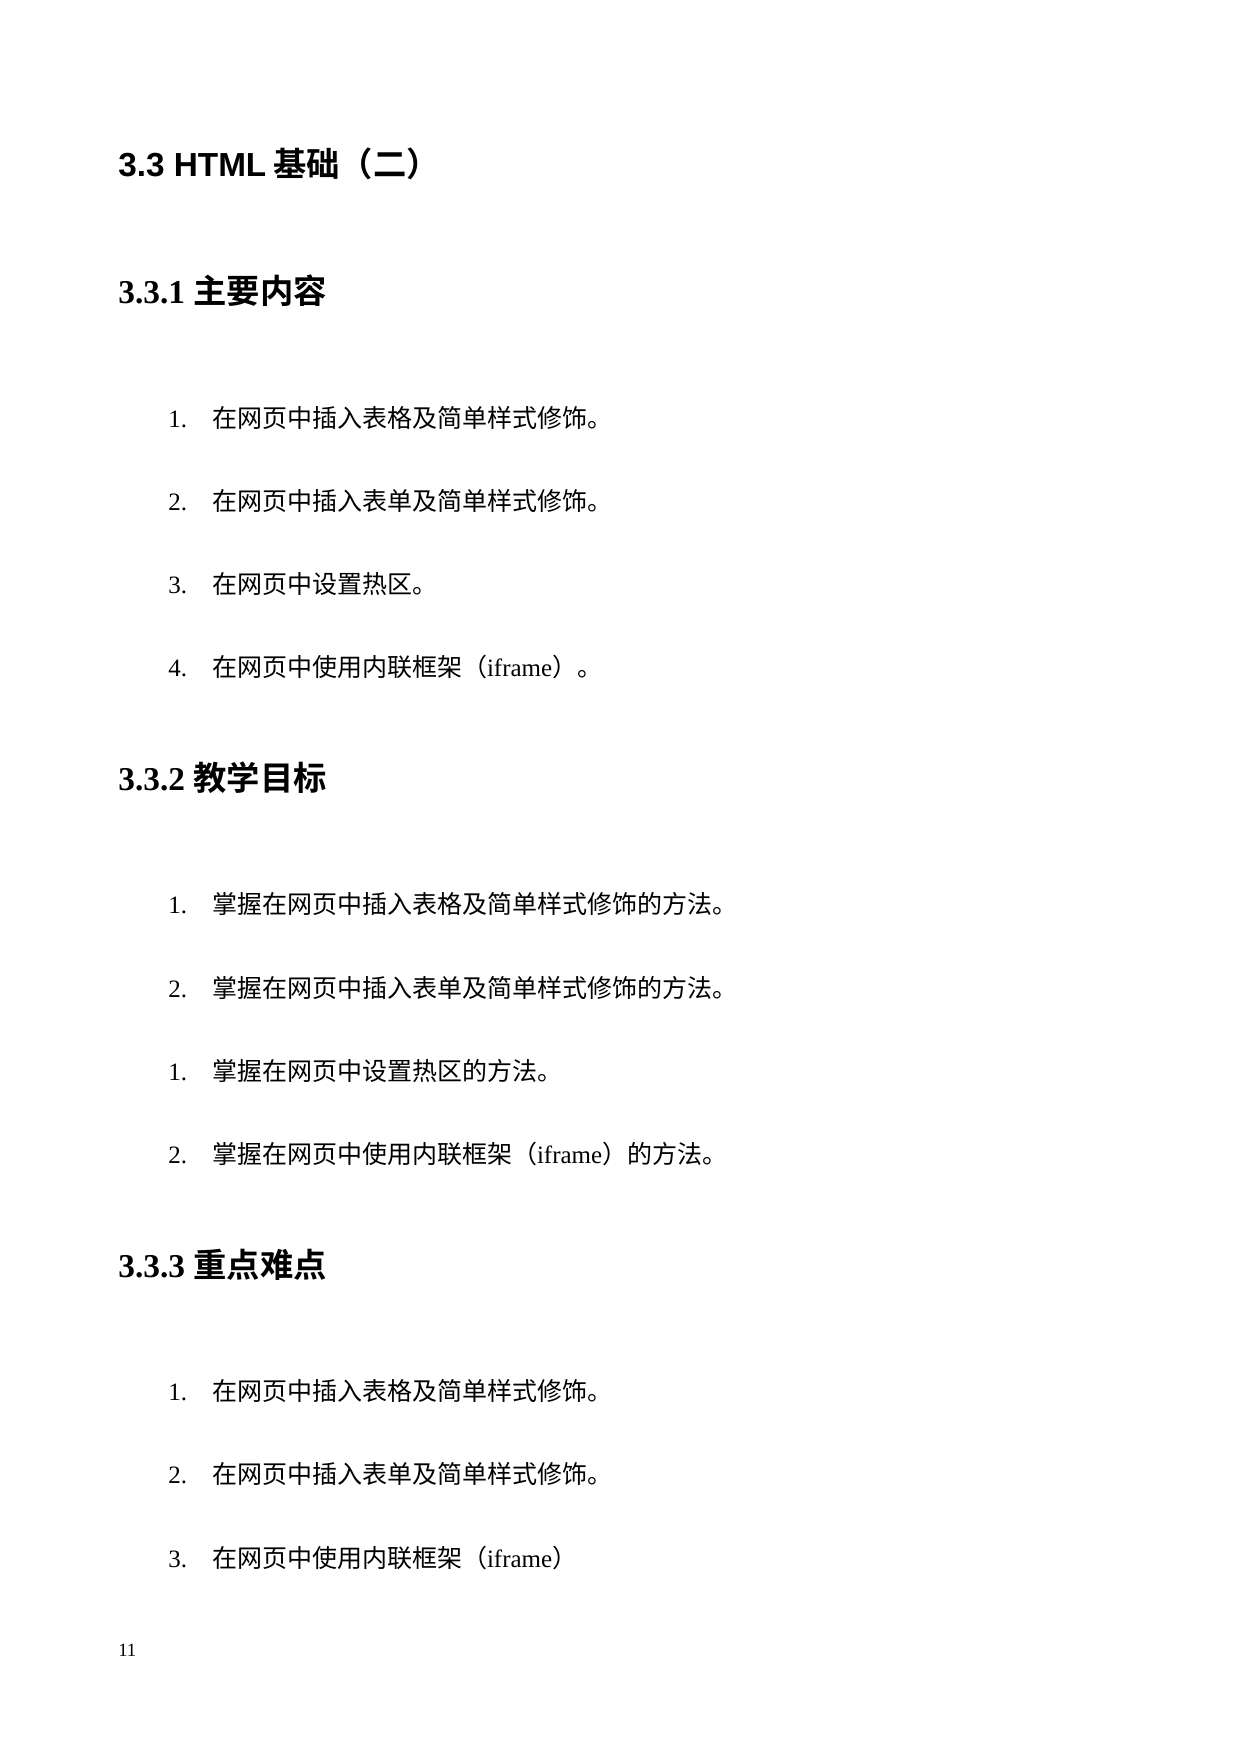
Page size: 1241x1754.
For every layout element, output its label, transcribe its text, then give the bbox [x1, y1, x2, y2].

list 掌握在网页中使用内联框架（iframe）的方法。 [168, 1120, 1122, 1185]
list 在网页中插入表单及简单样式修饰。 [168, 1441, 1122, 1506]
list 掌握在网页中设置热区的方法。 [168, 1037, 1122, 1102]
list 在网页中使用内联框架（iframe）。 [168, 633, 1122, 698]
list 在网页中设置热区。 [168, 550, 1122, 615]
subtitle 3.3.1 主要内容 [118, 257, 1122, 322]
list 在网页中使用内联框架（iframe） [168, 1524, 1122, 1589]
subtitle 3.3.3 重点难点 [118, 1230, 1122, 1295]
subtitle 3.3.2 教学目标 [118, 743, 1122, 808]
list 在网页中插入表格及简单样式修饰。 [168, 384, 1122, 449]
list 掌握在网页中插入表单及简单样式修饰的方法。 [168, 954, 1122, 1019]
list 在网页中插入表单及简单样式修饰。 [168, 467, 1122, 532]
list 在网页中插入表格及简单样式修饰。 [168, 1357, 1122, 1422]
list 掌握在网页中插入表格及简单样式修饰的方法。 [168, 871, 1122, 936]
subtitle 3.3 HTML基础（二） [118, 129, 1122, 194]
